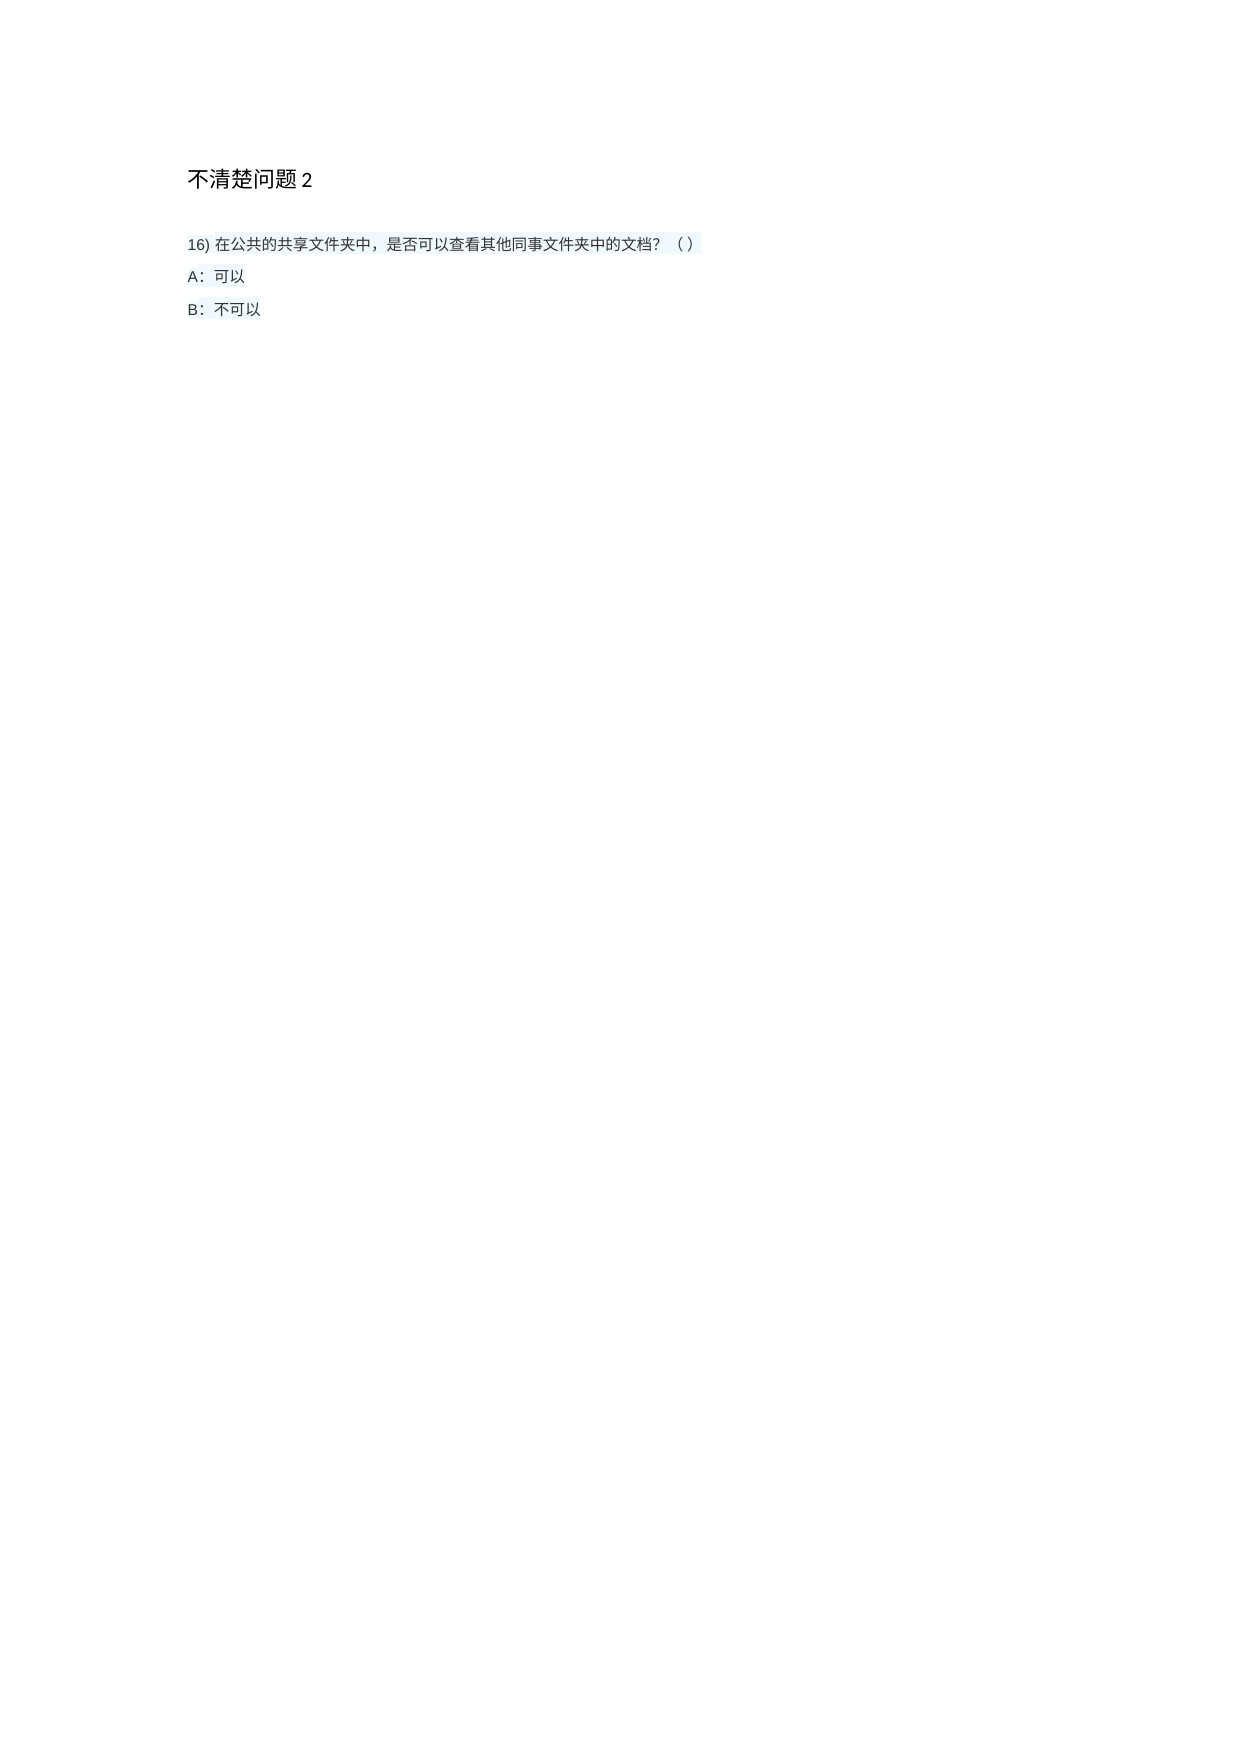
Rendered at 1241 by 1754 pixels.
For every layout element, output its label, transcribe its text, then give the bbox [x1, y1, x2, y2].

text 16) 在公共的共享文件夹中，是否可以查看其他同事文件夹中的文档？（ ） A：可以 B：不可以 [187, 227, 1053, 324]
text 不清楚问题2 [187, 162, 1053, 194]
